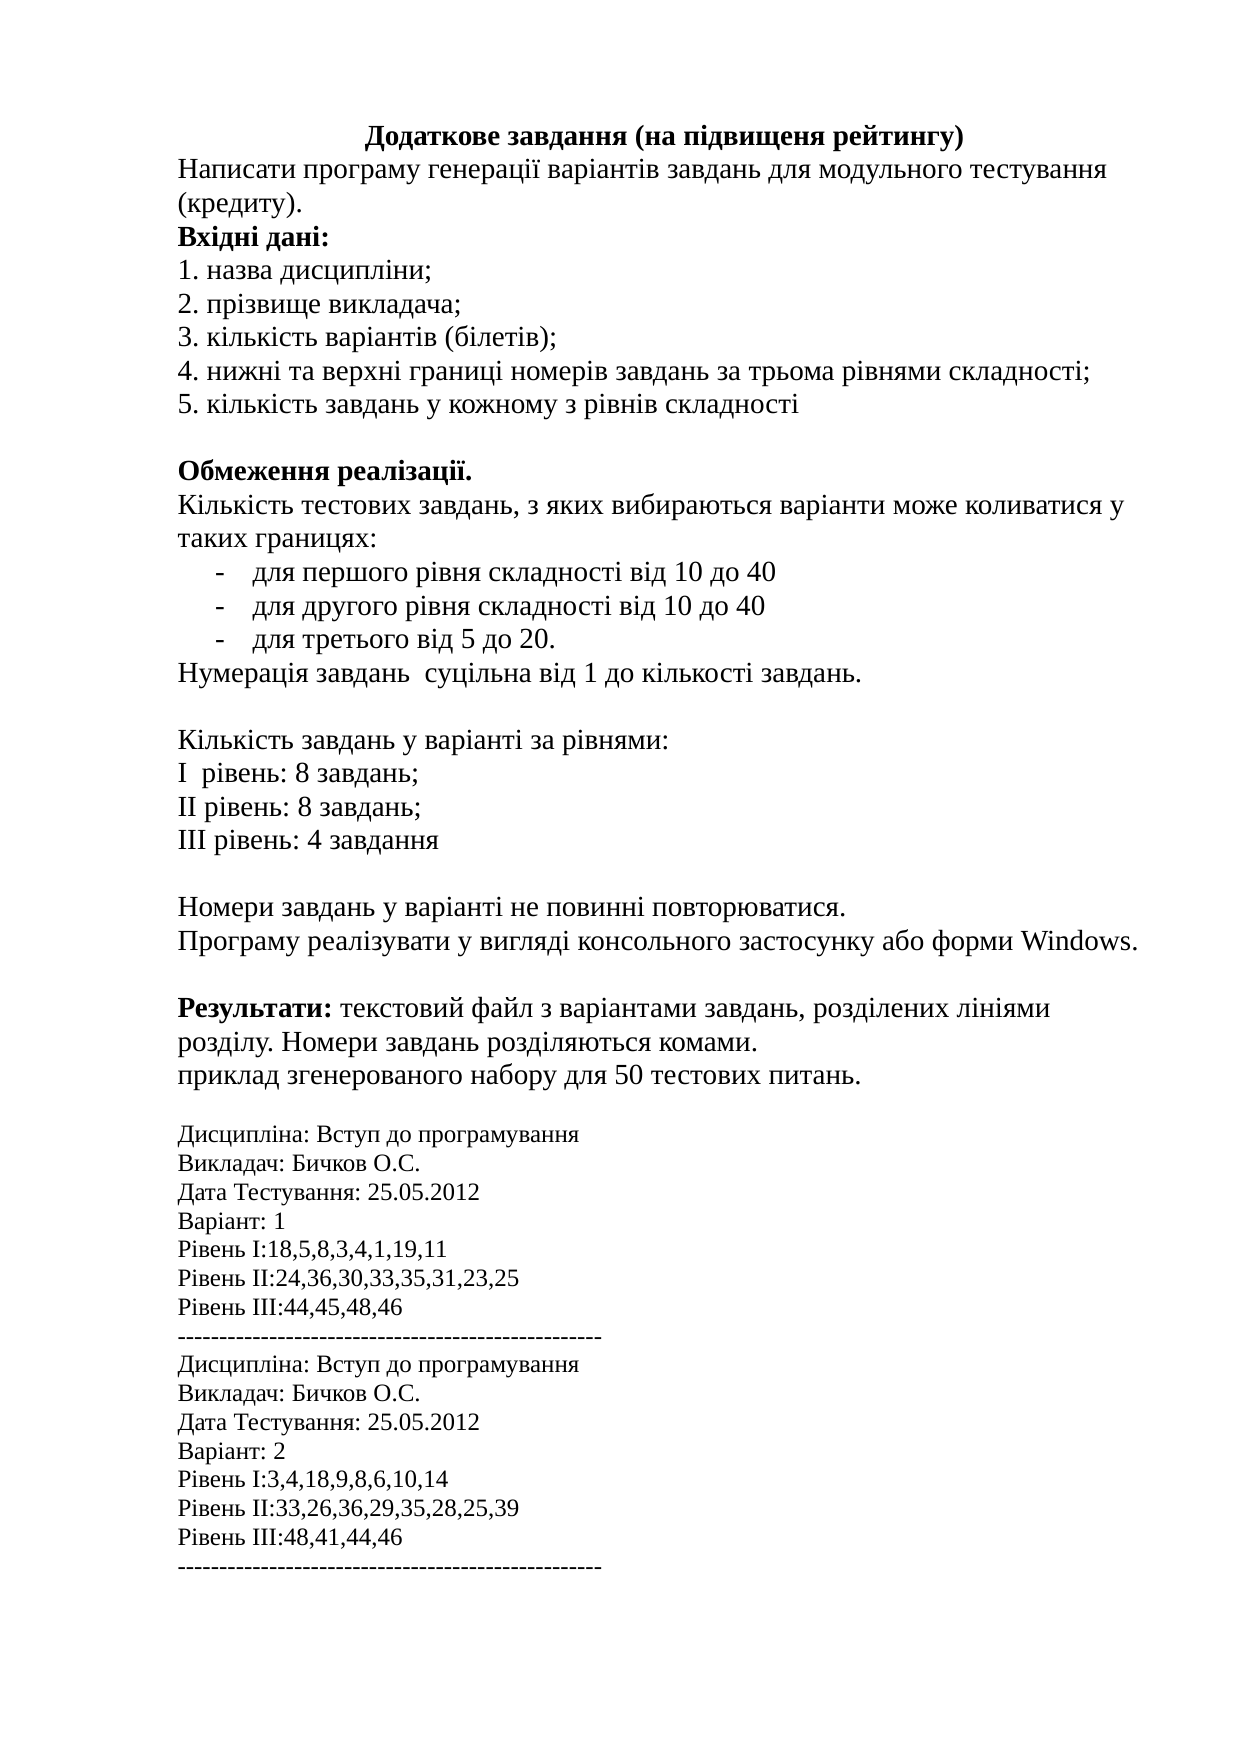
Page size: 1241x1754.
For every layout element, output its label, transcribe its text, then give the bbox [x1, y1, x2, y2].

text Дата Тестування: 25.05.2012 [177, 1177, 1152, 1206]
text I рівень: 8 завдань; [177, 755, 1152, 789]
text Написати програму генерації варіантів завдань для модульного тестування (кредиту). [177, 152, 1152, 219]
list для другого рівня складності від 10 до 40 [215, 588, 1152, 621]
text Варіант: 1 [177, 1206, 1152, 1234]
text 4. нижні та верхні границі номерів завдань за трьома рівнями складності; [177, 353, 1152, 386]
text Додаткове завдання (на підвищеня рейтингу) [177, 118, 1152, 152]
text Програму реалізувати у вигляді консольного застосунку або форми Windows. [177, 923, 1152, 957]
text приклад згенерованого набору для 50 тестових питань. [177, 1057, 1152, 1091]
text Рівень I:3,4,18,9,8,6,10,14 [177, 1464, 1152, 1493]
text --------------------------------------------------- [177, 1321, 1152, 1349]
text Вхідні дані: [177, 219, 1152, 252]
list для першого рівня складності від 10 до 40 [215, 554, 1152, 588]
text Рівень III:44,45,48,46 [177, 1292, 1152, 1321]
text --------------------------------------------------- [177, 1551, 1152, 1579]
text 2. прізвище викладача; [177, 286, 1152, 319]
text III рівень: 4 завдання [177, 822, 1152, 856]
text Дисципліна: Вступ до програмування [177, 1349, 1152, 1378]
text Викладач: Бичков О.С. [177, 1378, 1152, 1407]
text Викладач: Бичков О.С. [177, 1148, 1152, 1177]
text Номери завдань у варіанті не повинні повторюватися. [177, 889, 1152, 923]
text Нумерація завдань суцільна від 1 до кількості завдань. [177, 655, 1152, 688]
text Варіант: 2 [177, 1436, 1152, 1464]
text Рівень II:24,36,30,33,35,31,23,25 [177, 1263, 1152, 1292]
text Дата Тестування: 25.05.2012 [177, 1407, 1152, 1436]
text Обмеження реалізації. [177, 453, 1152, 487]
text Результати: текстовий файл з варіантами завдань, розділених лініями розділу. Номери завдань розділяються комами. [177, 990, 1152, 1057]
text 1. назва дисципліни; [177, 252, 1152, 286]
text 5. кількість завдань у кожному з рівнів складності [177, 386, 1152, 420]
text II рівень: 8 завдань; [177, 789, 1152, 822]
text Рівень III:48,41,44,46 [177, 1522, 1152, 1551]
list для третього від 5 до 20. [215, 621, 1152, 655]
text 3. кількість варіантів (білетів); [177, 319, 1152, 353]
text Кількість тестових завдань, з яких вибираються варіанти може коливатися у таких границях: [177, 487, 1152, 554]
text Рівень II:33,26,36,29,35,28,25,39 [177, 1493, 1152, 1522]
text Кількість завдань у варіанті за рівнями: [177, 722, 1152, 755]
text Рівень I:18,5,8,3,4,1,19,11 [177, 1234, 1152, 1263]
text Дисципліна: Вступ до програмування [177, 1119, 1152, 1148]
